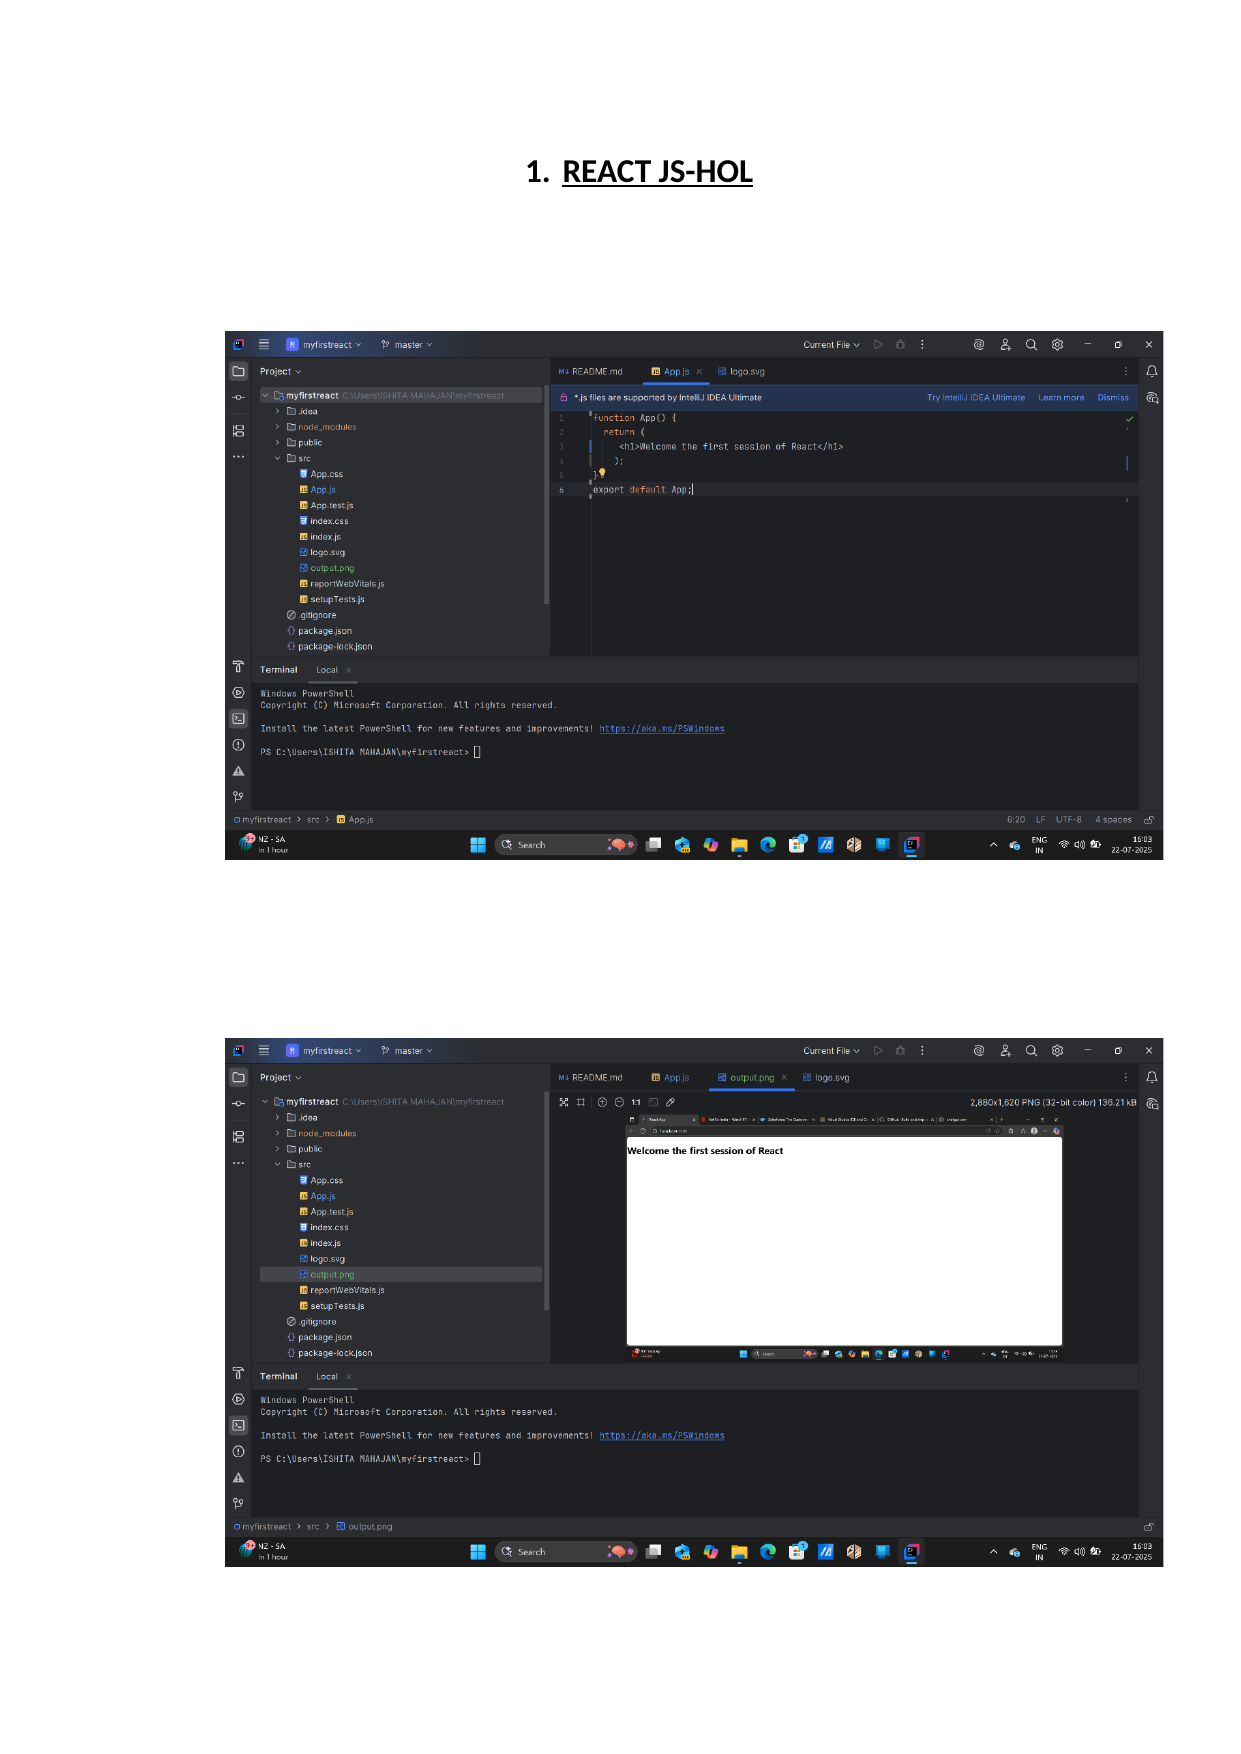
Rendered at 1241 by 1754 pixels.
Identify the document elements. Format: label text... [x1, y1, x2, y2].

list REACT JS-HOL [187, 150, 1090, 191]
picture [225, 331, 1164, 860]
picture [225, 1038, 1164, 1567]
